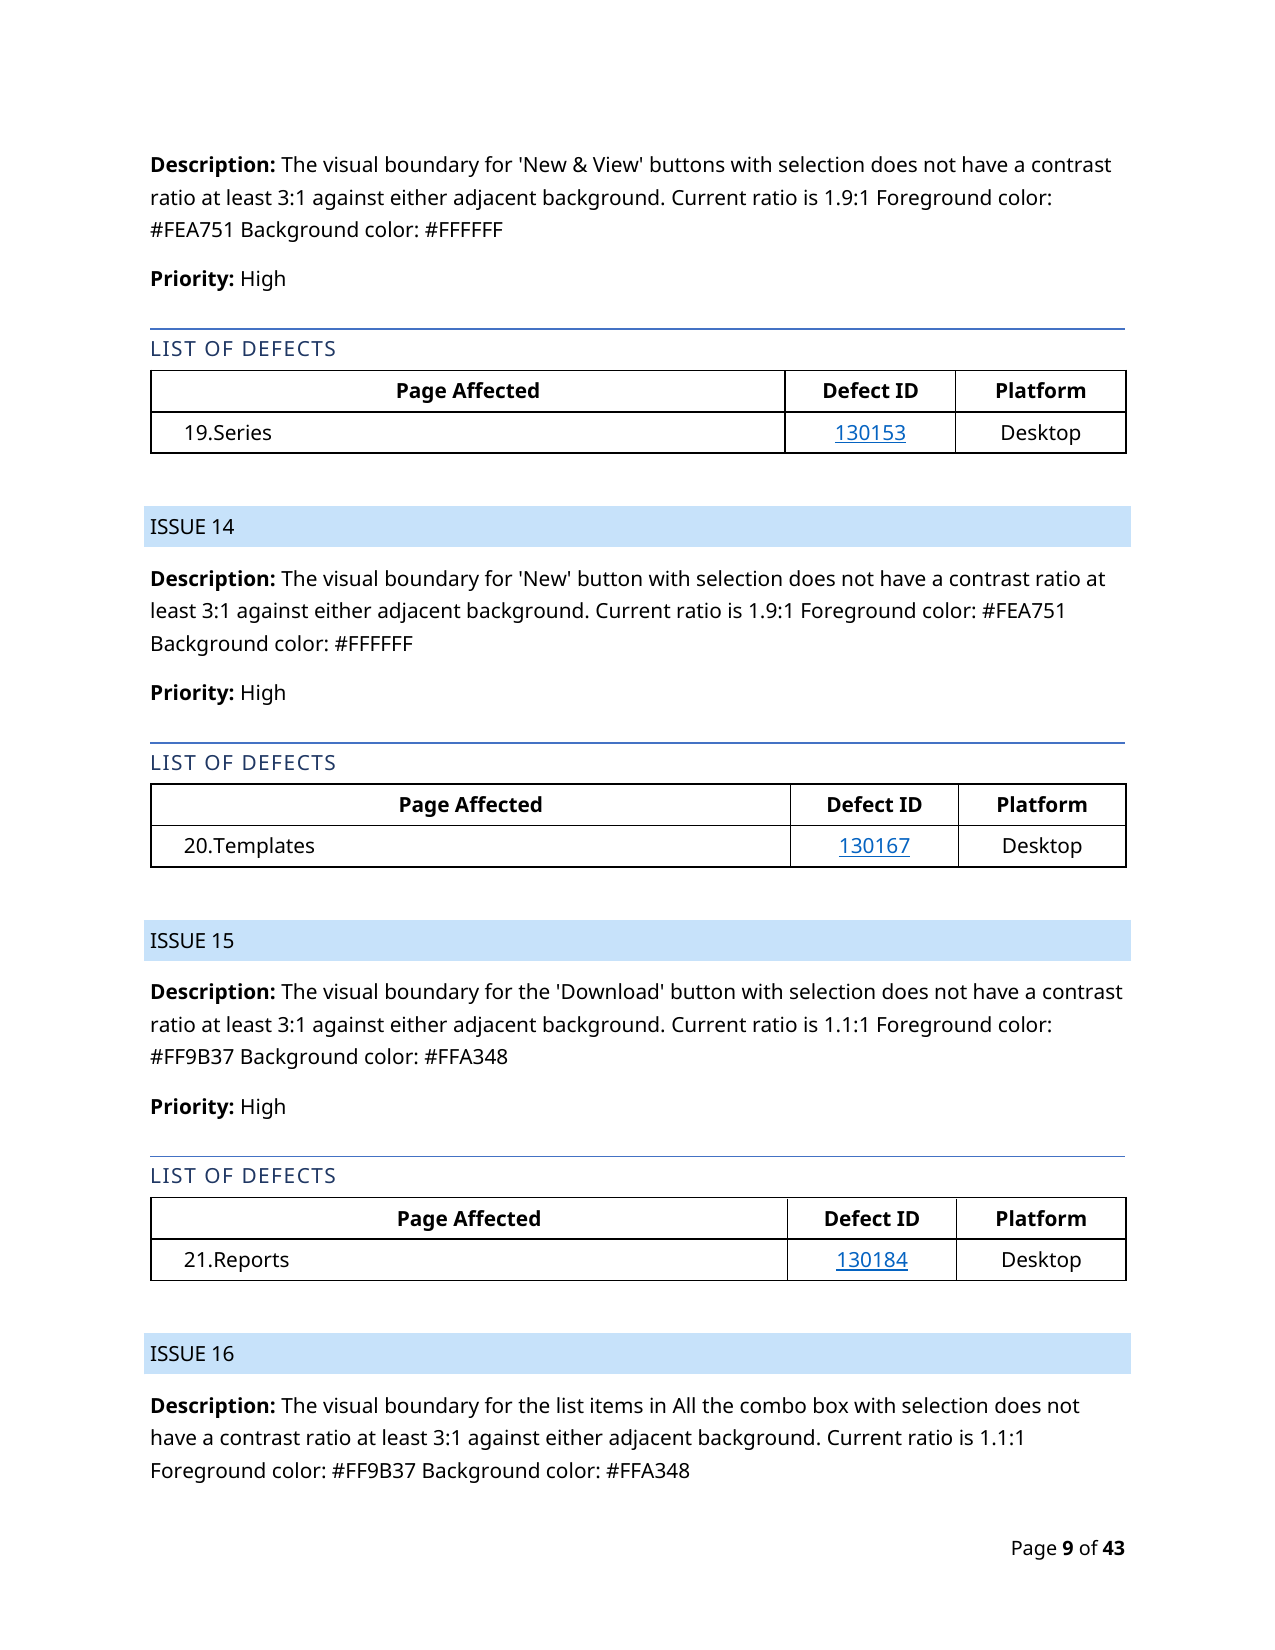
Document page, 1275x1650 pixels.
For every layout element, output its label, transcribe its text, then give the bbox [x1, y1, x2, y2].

subtitle LIST OF DEFECTS [150, 1157, 1125, 1190]
subtitle ISSUE 15 [150, 926, 1125, 954]
table_header Platform [956, 371, 1125, 411]
text Description: The visual boundary for 'New' button with selection does not have a contrast ratio at least 3:1 against either adjacent background. Current ratio is 1.9:1 Foreground color: #FEA751 Background color: #FFFFFF [150, 564, 1125, 657]
table_header Defect ID [791, 785, 958, 824]
table_cell Desktop [959, 826, 1125, 866]
subtitle LIST OF DEFECTS [150, 744, 1125, 776]
table_header Defect ID [786, 371, 955, 411]
text Priority: High [150, 1092, 1125, 1120]
subtitle ISSUE 14 [150, 512, 1125, 541]
table_header Page Affected [152, 371, 784, 411]
table_cell 130153 [786, 413, 955, 452]
table_cell 20.Templates [152, 826, 790, 866]
text Description: The visual boundary for the 'Download' button with selection does not have a contrast ratio at least 3:1 against either adjacent background. Current ratio is 1.1:1 Foreground color: #FF9B37 Background color: #FFA348 [150, 977, 1125, 1071]
text Priority: High [150, 678, 1125, 707]
text Description: The visual boundary for the list items in All the combo box with selection does not have a contrast ratio at least 3:1 against either adjacent background. Current ratio is 1.1:1 Foreground color: #FF9B37 Background color: #FFA348 [150, 1391, 1125, 1484]
text Description: The visual boundary for 'New & View' buttons with selection does not have a contrast ratio at least 3:1 against either adjacent background. Current ratio is 1.9:1 Foreground color: #FEA751 Background color: #FFFFFF [150, 150, 1125, 244]
table_cell Desktop [957, 1240, 1125, 1279]
table_cell 130184 [788, 1240, 956, 1279]
table_header Page Affected [152, 785, 790, 824]
table_header Page Affected [152, 1198, 787, 1238]
table_cell 19.Series [152, 413, 784, 452]
subtitle ISSUE 16 [150, 1340, 1125, 1368]
table_header Platform [959, 785, 1125, 824]
subtitle LIST OF DEFECTS [150, 330, 1125, 362]
table_header Platform [957, 1198, 1125, 1238]
table_cell 130167 [791, 826, 958, 866]
text Priority: High [150, 264, 1125, 293]
table_cell 21.Reports [152, 1240, 787, 1279]
table_header Defect ID [788, 1198, 956, 1238]
table_cell Desktop [956, 413, 1125, 452]
